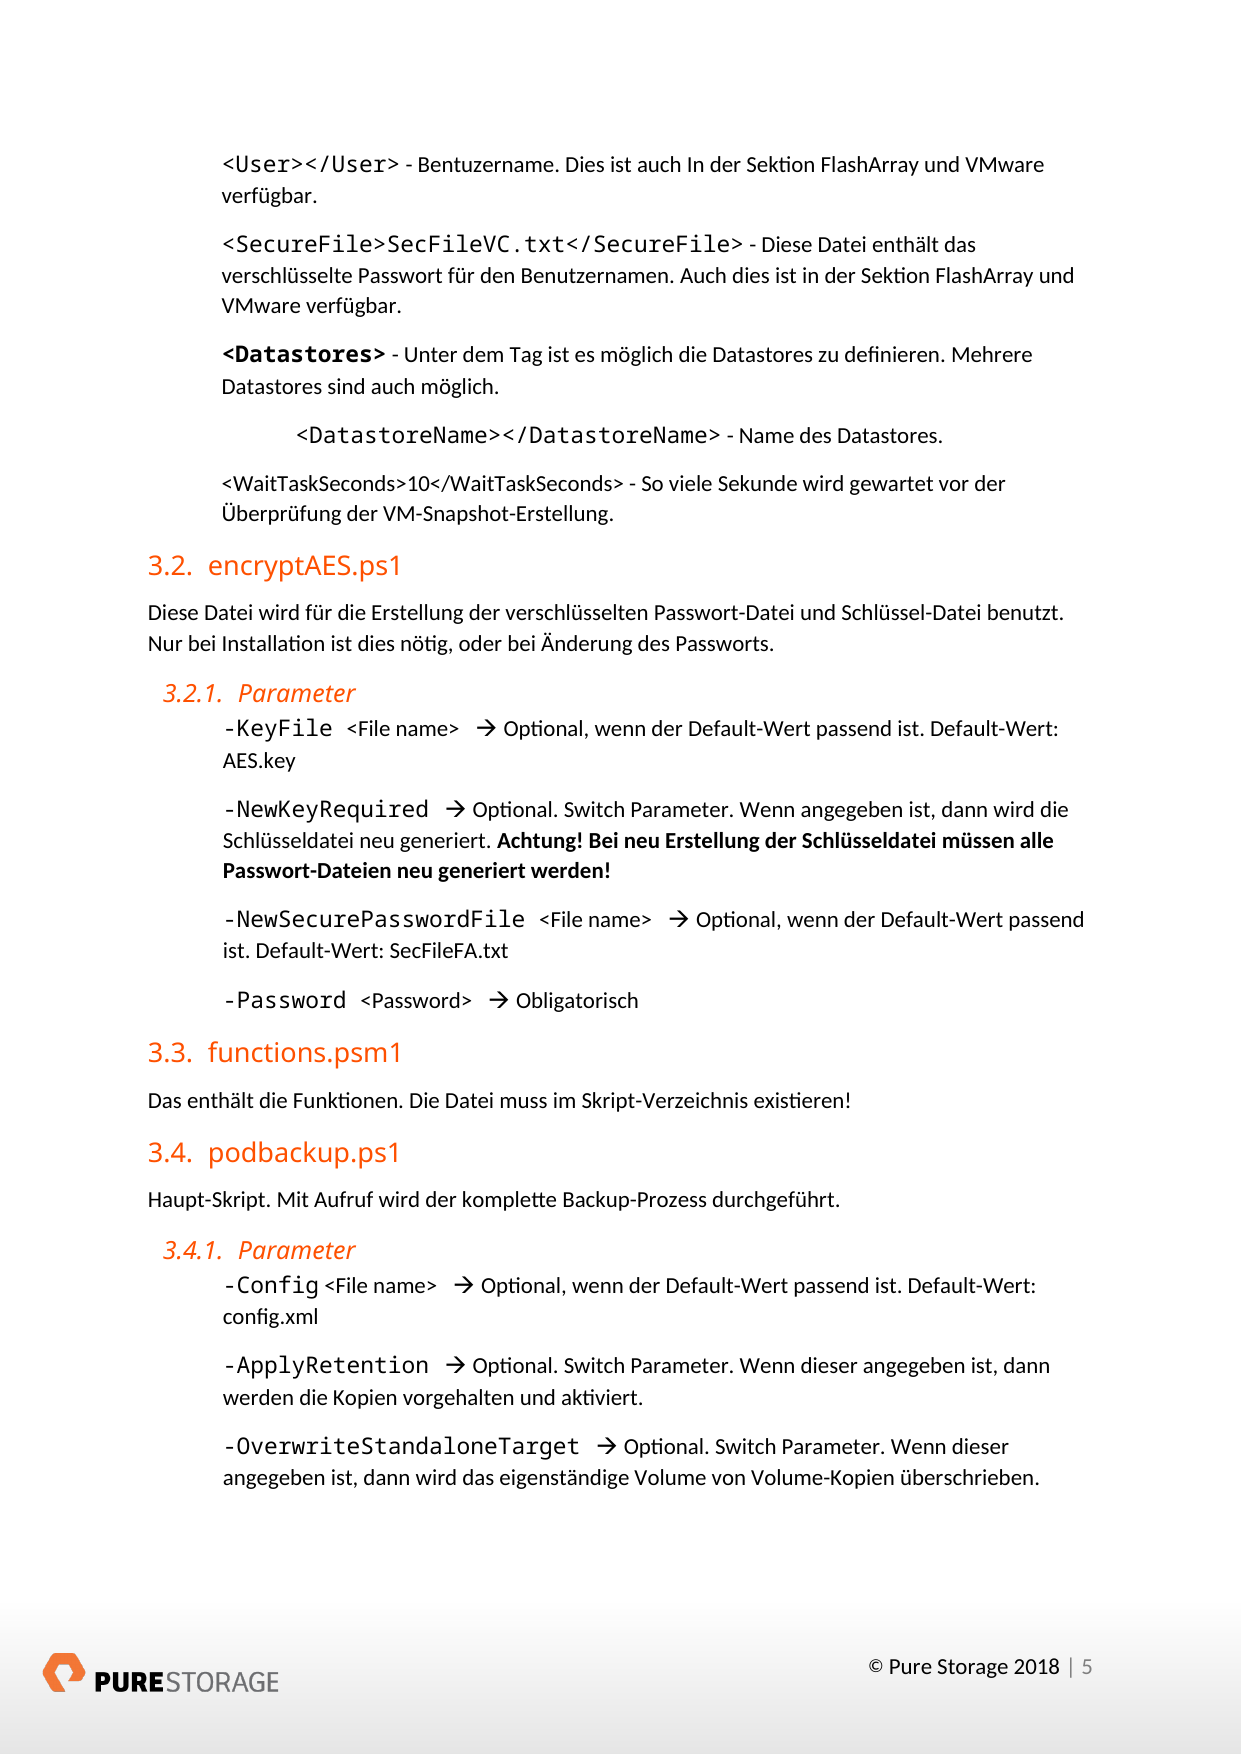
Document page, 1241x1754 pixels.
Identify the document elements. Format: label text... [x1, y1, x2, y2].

text Haupt-Skript. Mit Aufruf wird der komplette Backup-Prozess durchgeführt. [148, 1185, 1093, 1213]
text <Datastores> - Unter dem Tag ist es möglich die Datastores zu definieren. Mehrere Datastores sind auch möglich. [221, 338, 1093, 400]
text -Config <File name> Optional, wenn der Default-Wert passend ist. Default-Wert: config.xml [223, 1269, 1093, 1331]
text -KeyFile <File name> Optional, wenn der Default-Wert passend ist. Default-Wert: AES.key [223, 712, 1093, 774]
picture [42, 1653, 279, 1692]
subtitle Parameter [163, 1232, 1093, 1266]
text -Password <Password> Obligatorisch [223, 983, 1093, 1015]
text <WaitTaskSeconds>10</WaitTaskSeconds> - So viele Sekunde wird gewartet vor der Überprüfung der VM-Snapshot-Erstellung. [221, 469, 1093, 527]
text -ApplyRetention Optional. Switch Parameter. Wenn dieser angegeben ist, dann werden die Kopien vorgehalten und aktiviert. [223, 1349, 1093, 1411]
text -NewKeyRequired Optional. Switch Parameter. Wenn angegeben ist, dann wird die Schlüsseldatei neu generiert. Achtung! Bei neu Erstellung der Schlüsseldatei müssen alle Passwort-Dateien neu generiert werden! [223, 793, 1093, 884]
text Diese Datei wird für die Erstellung der verschlüsselten Passwort-Datei und Schlüssel-Datei benutzt. Nur bei Installation ist dies nötig, oder bei Änderung des Passworts. [148, 598, 1093, 657]
text <SecureFile>SecFileVC.txt</SecureFile> - Diese Datei enthält das verschlüsselte Passwort für den Benutzernamen. Auch dies ist in der Sektion FlashArray und VMware verfügbar. [221, 228, 1093, 319]
text <User></User> - Bentuzername. Dies ist auch In der Sektion FlashArray und VMware verfügbar. [221, 148, 1093, 209]
text <DatastoreName></DatastoreName> - Name des Datastores. [221, 419, 1093, 450]
subtitle podbackup.ps1 [148, 1133, 1093, 1170]
subtitle encryptAES.ps1 [148, 546, 1093, 583]
subtitle functions.psm1 [148, 1034, 1093, 1071]
text Das enthält die Funktionen. Die Datei muss im Skript-Verzeichnis existieren! [148, 1086, 1093, 1114]
text -OverwriteStandaloneTarget Optional. Switch Parameter. Wenn dieser angegeben ist, dann wird das eigenständige Volume von Volume-Kopien überschrieben. [223, 1430, 1093, 1491]
text -NewSecurePasswordFile <File name> Optional, wenn der Default-Wert passend ist. Default-Wert: SecFileFA.txt [223, 903, 1093, 965]
subtitle Parameter [163, 676, 1093, 710]
